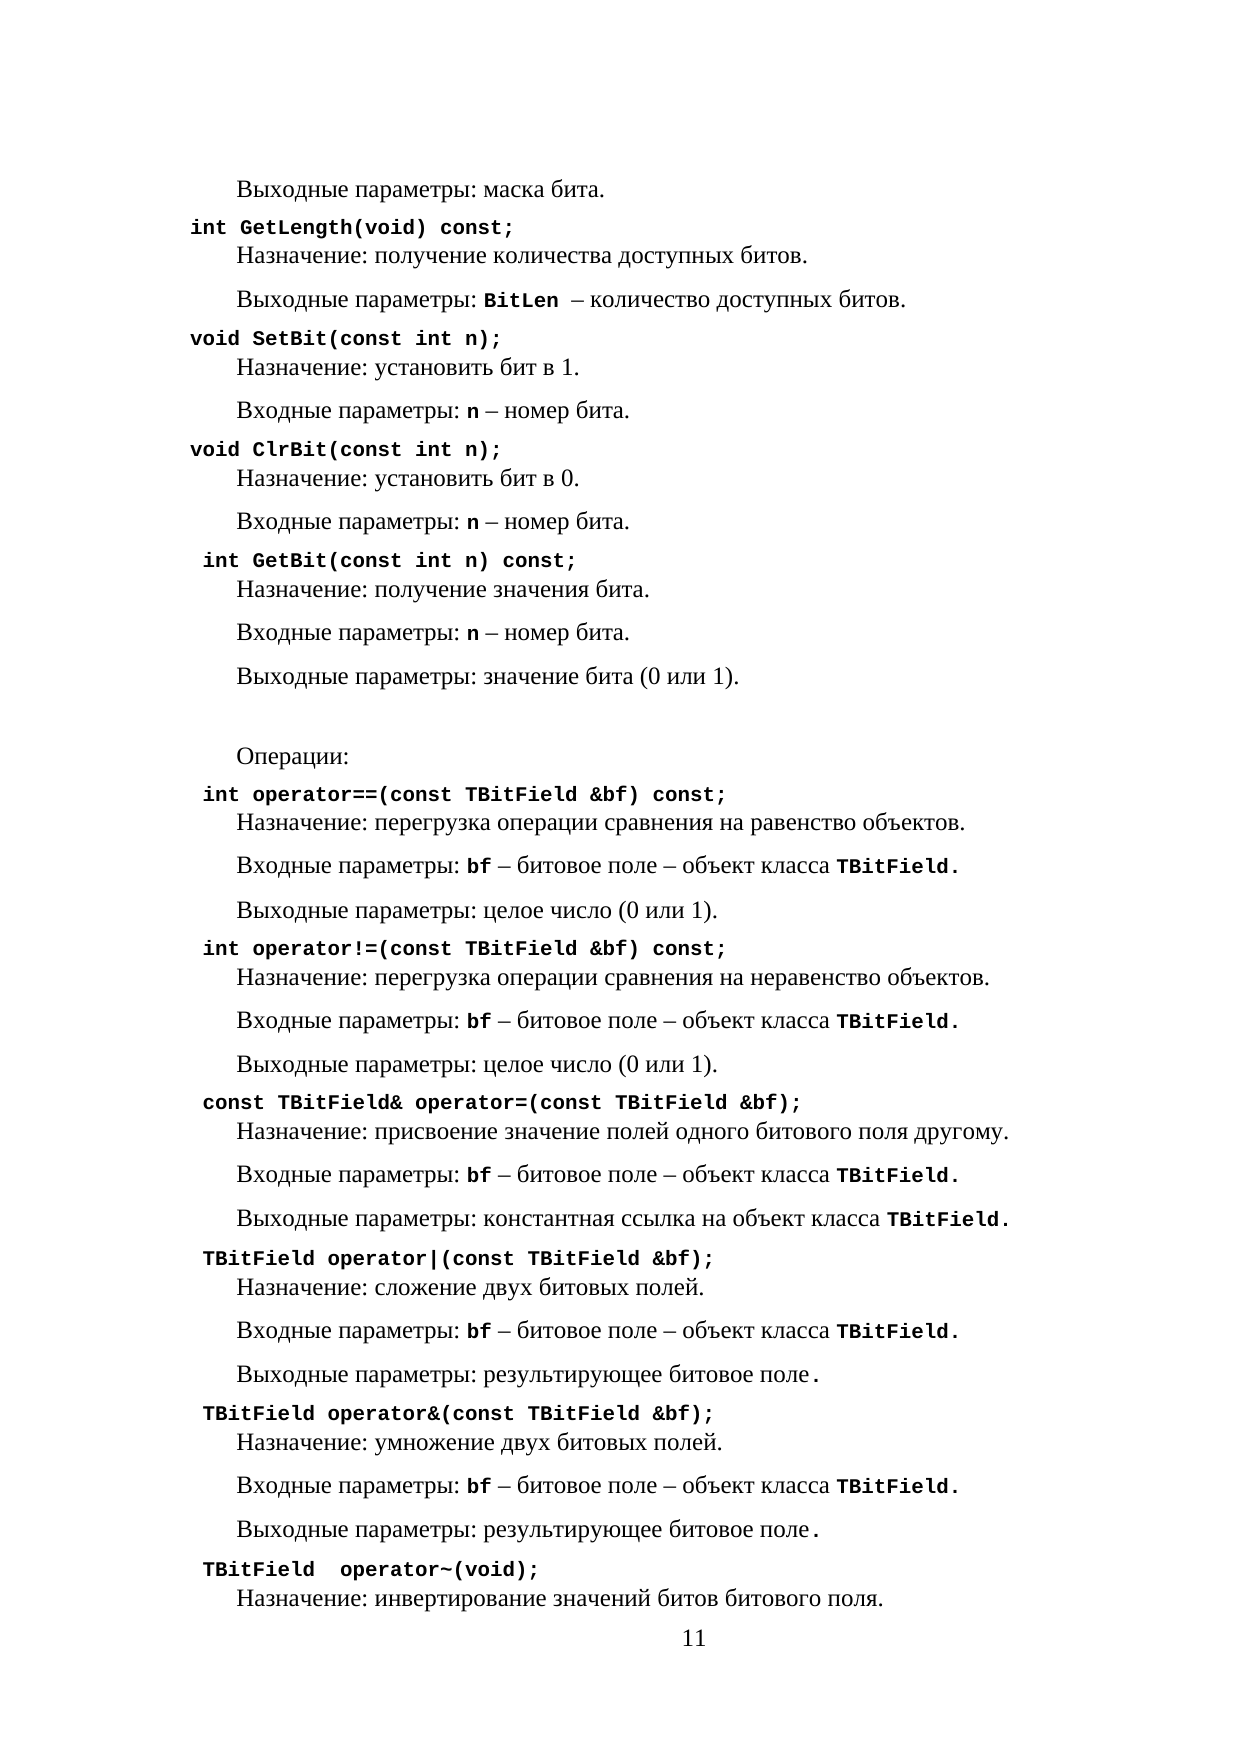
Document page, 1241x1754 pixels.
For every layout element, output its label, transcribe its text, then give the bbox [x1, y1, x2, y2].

text Назначение: получение значения бита. [177, 574, 1152, 603]
text Входные параметры: n – номер бита. [177, 506, 1152, 536]
text Выходные параметры: целое число (0 или 1). [177, 895, 1152, 924]
text Назначение: инвертирование значений битов битового поля. [177, 1583, 1152, 1611]
text Входные параметры: bf – битовое поле – объект класса TBitField. [177, 1315, 1152, 1344]
text Выходные параметры: маска бита. [177, 174, 1152, 202]
text Выходные параметры: целое число (0 или 1). [177, 1049, 1152, 1078]
text void ClrBit(const int n); [177, 439, 1152, 463]
text Назначение: присвоение значение полей одного битового поля другому. [177, 1116, 1152, 1145]
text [177, 1514, 1152, 1544]
text int operator!=(const TBitField &bf) const; [177, 938, 1152, 962]
text Входные параметры: n – номер бита. [177, 617, 1152, 647]
text Назначение: перегрузка операции сравнения на равенство объектов. [177, 807, 1152, 836]
text Входные параметры: bf – битовое поле – объект класса TBitField. [177, 1005, 1152, 1034]
text TBitField operator|(const TBitField &bf); [177, 1248, 1152, 1272]
text int operator==(const TBitField &bf) const; [177, 784, 1152, 807]
text int GetBit(const int n) const; [177, 550, 1152, 574]
text Выходные параметры: константная ссылка на объект класса TBitField. [177, 1203, 1152, 1233]
text Назначение: сложение двух битовых полей. [177, 1272, 1152, 1300]
text Выходные параметры: результирующее битовое поле. [177, 1359, 1152, 1389]
text Выходные параметры: значение бита (0 или 1). [177, 661, 1152, 690]
text Операции: [177, 741, 1152, 769]
text Входные параметры: bf – битовое поле – объект класса TBitField. [177, 1159, 1152, 1189]
text Выходные параметры: BitLen – количество доступных битов. [177, 284, 1152, 313]
text Назначение: перегрузка операции сравнения на неравенство объектов. [177, 962, 1152, 991]
text Назначение: получение количества доступных битов. [177, 241, 1152, 269]
text Назначение: установить бит в 0. [177, 463, 1152, 492]
text TBitField operator~(void); [177, 1559, 1152, 1583]
text Назначение: установить бит в 1. [177, 352, 1152, 380]
text const TBitField& operator=(const TBitField &bf); [177, 1092, 1152, 1116]
text Входные параметры: n – номер бита. [177, 395, 1152, 424]
text void SetBit(const int n); [177, 328, 1152, 352]
text TBitField operator&(const TBitField &bf); [177, 1403, 1152, 1427]
text int GetLength(void) const; [177, 217, 1152, 241]
text Назначение: умножение двух битовых полей. [177, 1427, 1152, 1456]
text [177, 1470, 1152, 1500]
text Входные параметры: bf – битовое поле – объект класса TBitField. [177, 851, 1152, 880]
